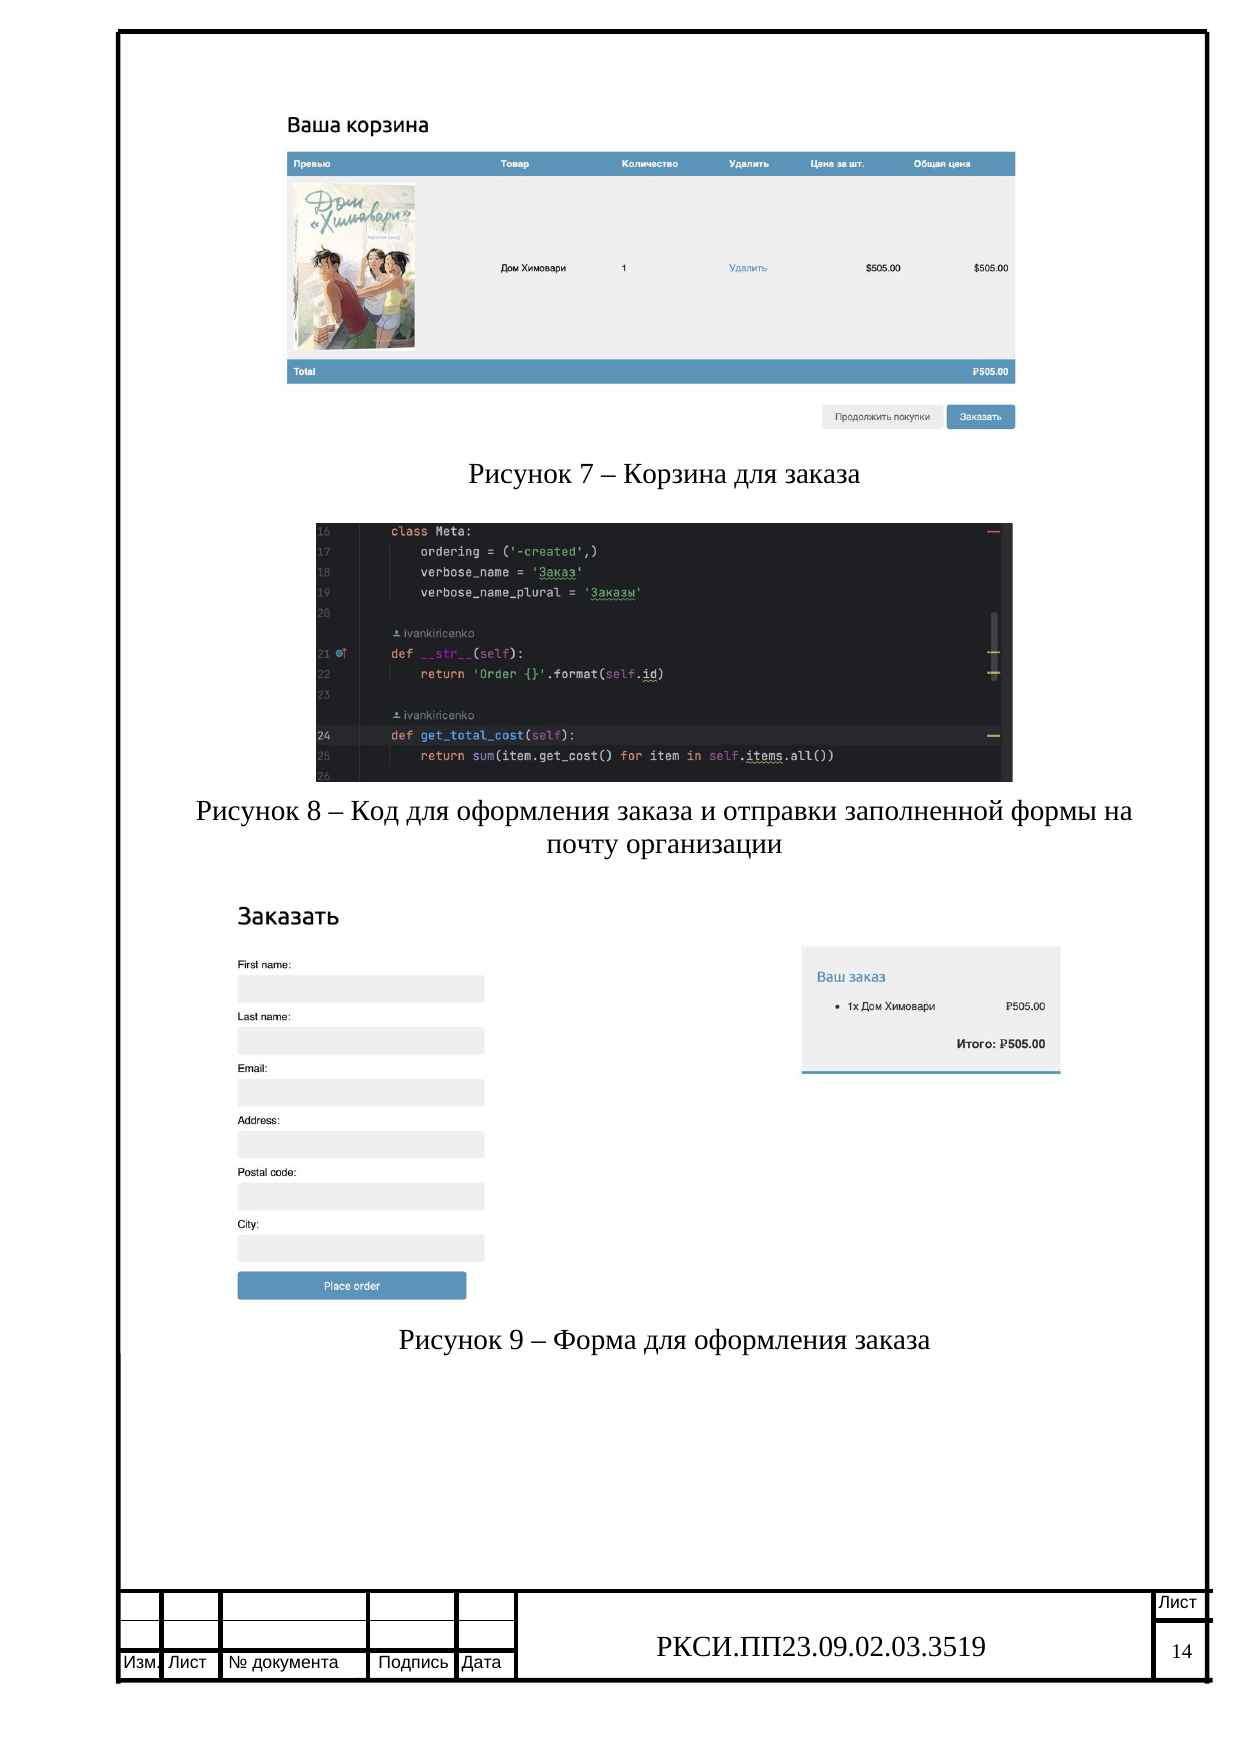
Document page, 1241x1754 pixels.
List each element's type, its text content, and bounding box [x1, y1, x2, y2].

picture [273, 97, 1056, 445]
text Рисунок 7 – Корзина для заказа [177, 457, 1152, 490]
picture [316, 523, 1013, 782]
text Рисунок 8 – Код для оформления заказа и отправки заполненной формы на почту организации [177, 793, 1152, 860]
picture [222, 893, 1107, 1311]
text Рисунок 9 – Форма для оформления заказа [177, 1322, 1152, 1356]
